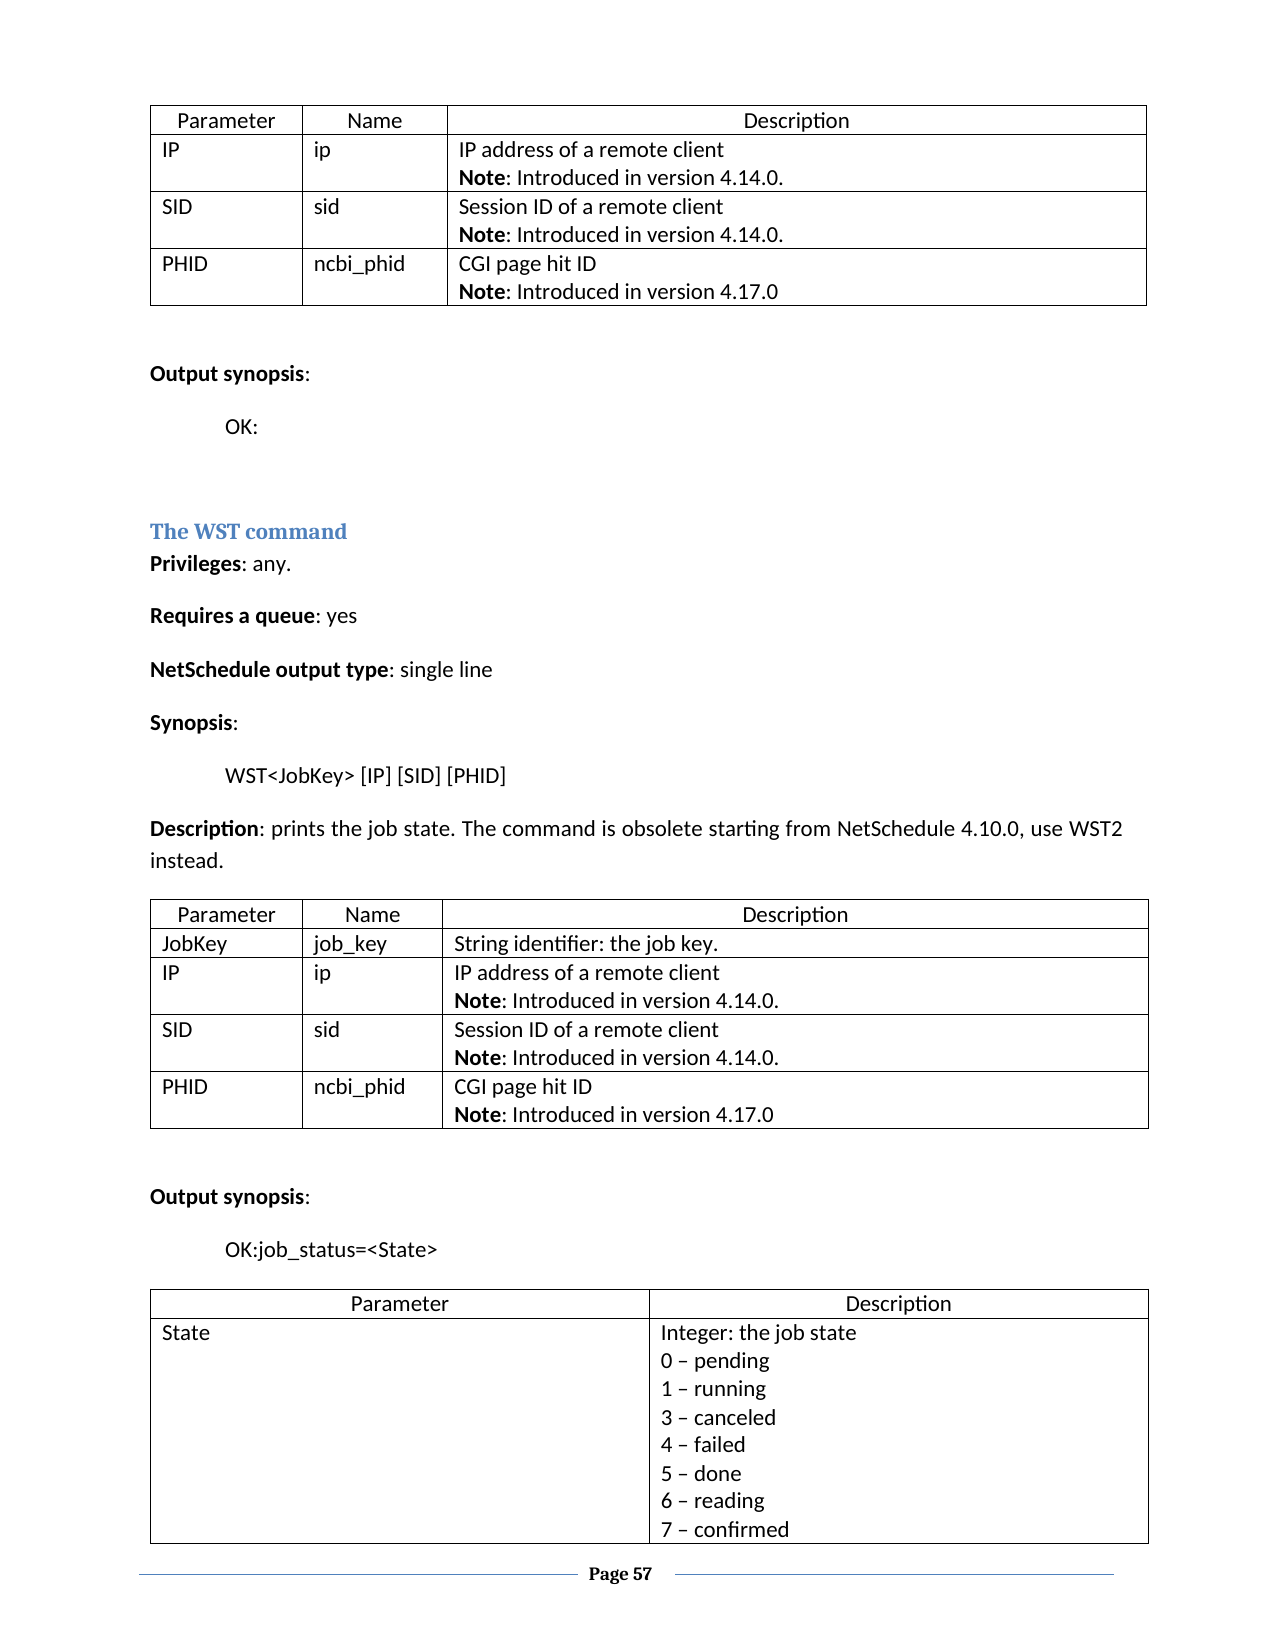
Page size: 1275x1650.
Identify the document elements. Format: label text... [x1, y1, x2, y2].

table_header Parameter [151, 900, 302, 928]
text OK: [225, 412, 1125, 440]
table_cell IP address of a remote client Note: Introduced in version 4.14.0. [448, 135, 1146, 191]
table_header Name [303, 106, 447, 134]
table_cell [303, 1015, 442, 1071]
table_cell CGI page hit ID Note: Introduced in version 4.17.0 [448, 249, 1146, 305]
table_cell job_key [303, 929, 442, 957]
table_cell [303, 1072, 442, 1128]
table_header Description [448, 106, 1146, 134]
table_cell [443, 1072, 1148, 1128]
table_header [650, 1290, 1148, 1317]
text Synopsis: [150, 708, 1125, 736]
table_cell ip [303, 958, 442, 1014]
text Output synopsis: [150, 359, 1125, 387]
table_cell JobKey [151, 929, 302, 957]
table_header Parameter [151, 106, 302, 134]
table_cell IP [151, 135, 302, 191]
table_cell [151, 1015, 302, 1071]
table_header Name [303, 900, 442, 928]
text Privileges: any. [150, 549, 1125, 577]
table_cell sid [303, 192, 447, 248]
table_cell Session ID of a remote client Note: Introduced in version 4.14.0. [448, 192, 1146, 248]
text WST<JobKey> [IP] [SID] [PHID] [225, 761, 1125, 789]
table_cell ip [303, 135, 447, 191]
text Requires a queue: yes [150, 602, 1125, 630]
table_cell SID [151, 192, 302, 248]
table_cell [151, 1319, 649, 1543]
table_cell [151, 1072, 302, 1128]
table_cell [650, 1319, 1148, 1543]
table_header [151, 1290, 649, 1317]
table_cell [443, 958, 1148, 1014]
table_cell ncbi_phid [303, 249, 447, 305]
text Description: prints the job state. The command is obsolete starting from NetSchedule 4.10.0, use WST2 instead. [150, 814, 1125, 874]
table_cell IP [151, 958, 302, 1014]
table_cell String identifier: the job key. [443, 929, 1148, 957]
text OK:job_status=<State> [225, 1235, 1125, 1263]
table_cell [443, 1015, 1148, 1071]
text NetSchedule output type: single line [150, 655, 1125, 683]
text Output synopsis: [150, 1182, 1125, 1210]
table_header Description [443, 900, 1148, 928]
subtitle The WST command [150, 518, 1125, 545]
table_cell PHID [151, 249, 302, 305]
